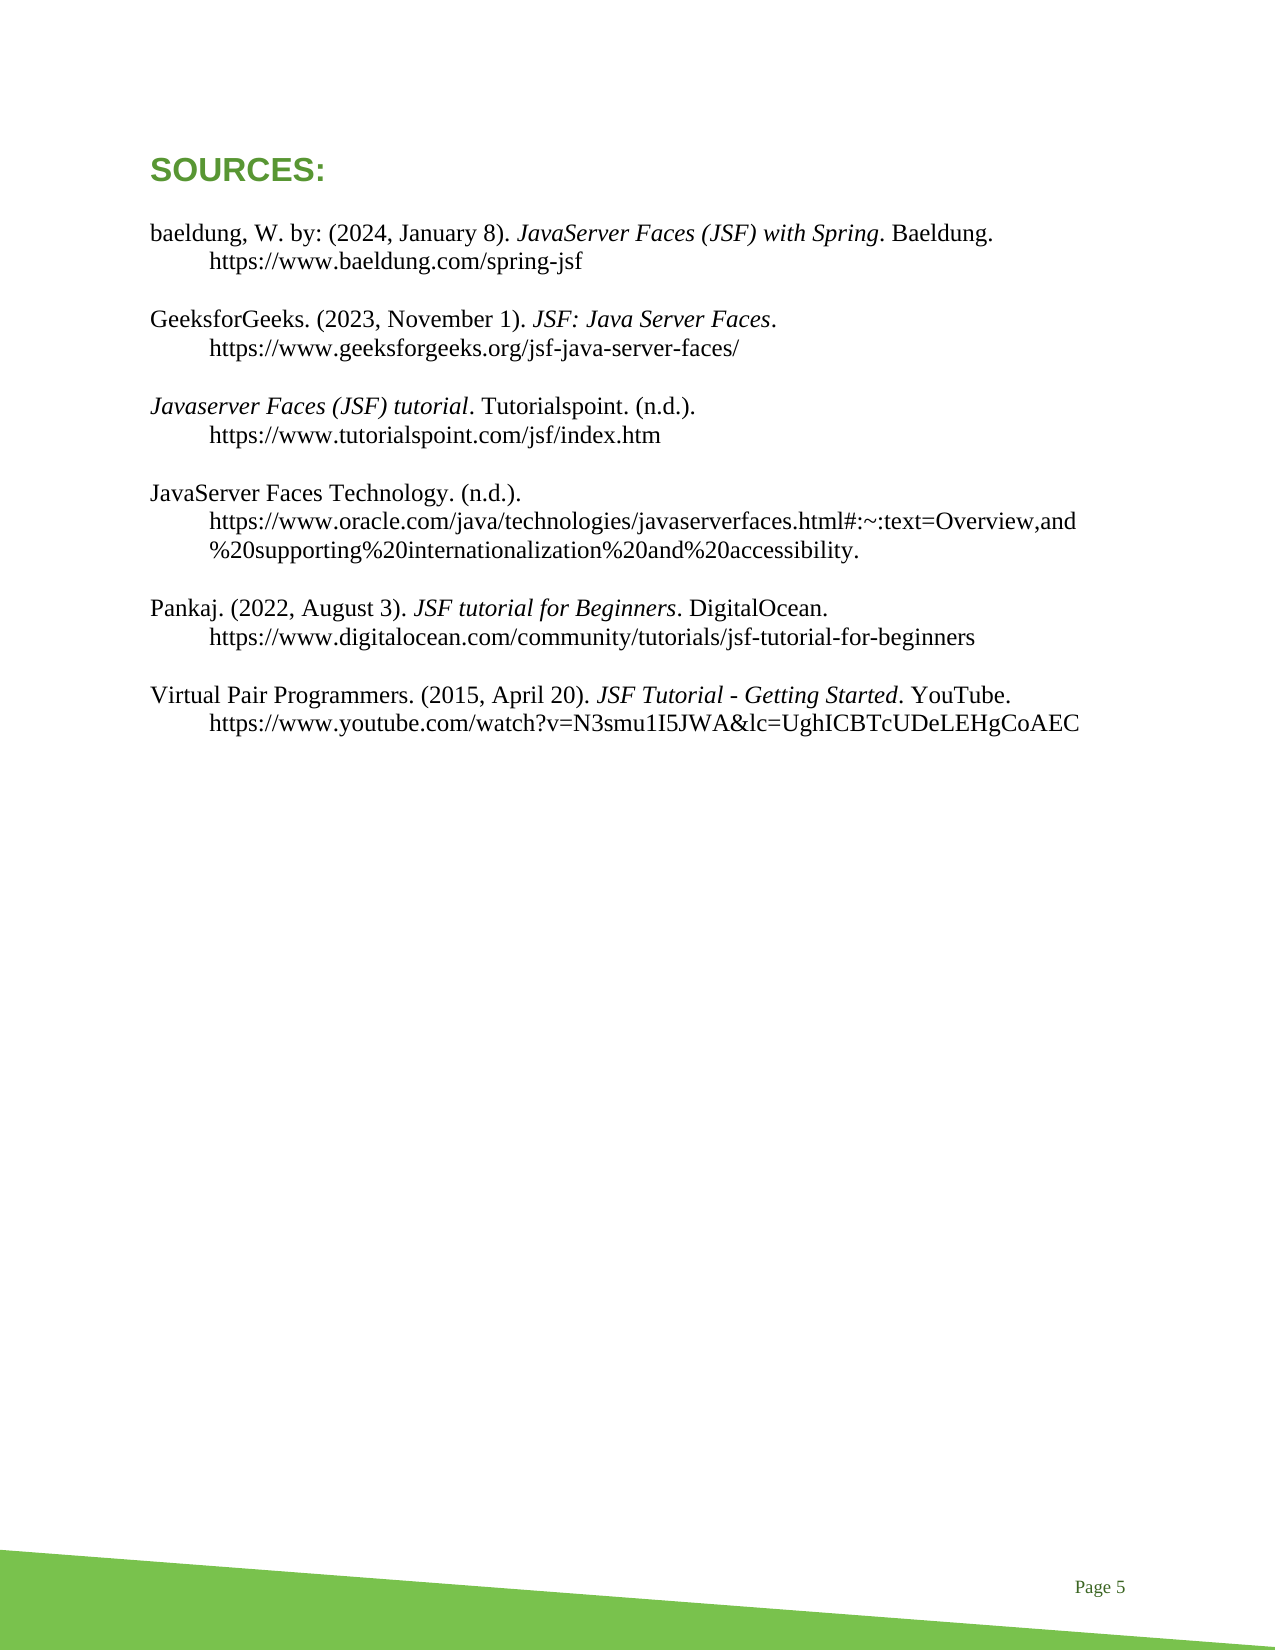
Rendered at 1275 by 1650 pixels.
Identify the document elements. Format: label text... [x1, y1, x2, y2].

text Virtual Pair Programmers. (2015, April 20). JSF Tutorial - Getting Started. YouTube. https://www.youtube.com/watch?v=N3smu1I5JWA&lc=UghICBTcUDeLEHgCoAEC [150, 680, 1125, 737]
text Sources: [150, 150, 1125, 188]
text Javaserver Faces (JSF) tutorial. Tutorialspoint. (n.d.). https://www.tutorialspoint.com/jsf/index.htm [150, 391, 1125, 448]
text baeldung, W. by: (2024, January 8). JavaServer Faces (JSF) with Spring. Baeldung. https://www.baeldung.com/spring-jsf [150, 218, 1125, 275]
text JavaServer Faces Technology. (n.d.). https://www.oracle.com/java/technologies/javaserverfaces.html#:~:text=Overview,and%20supporting%20internationalization%20and%20accessibility. [150, 478, 1125, 564]
text Pankaj. (2022, August 3). JSF tutorial for Beginners. DigitalOcean. https://www.digitalocean.com/community/tutorials/jsf-tutorial-for-beginners [150, 593, 1125, 651]
text GeeksforGeeks. (2023, November 1). JSF: Java Server Faces. https://www.geeksforgeeks.org/jsf-java-server-faces/ [150, 304, 1125, 362]
